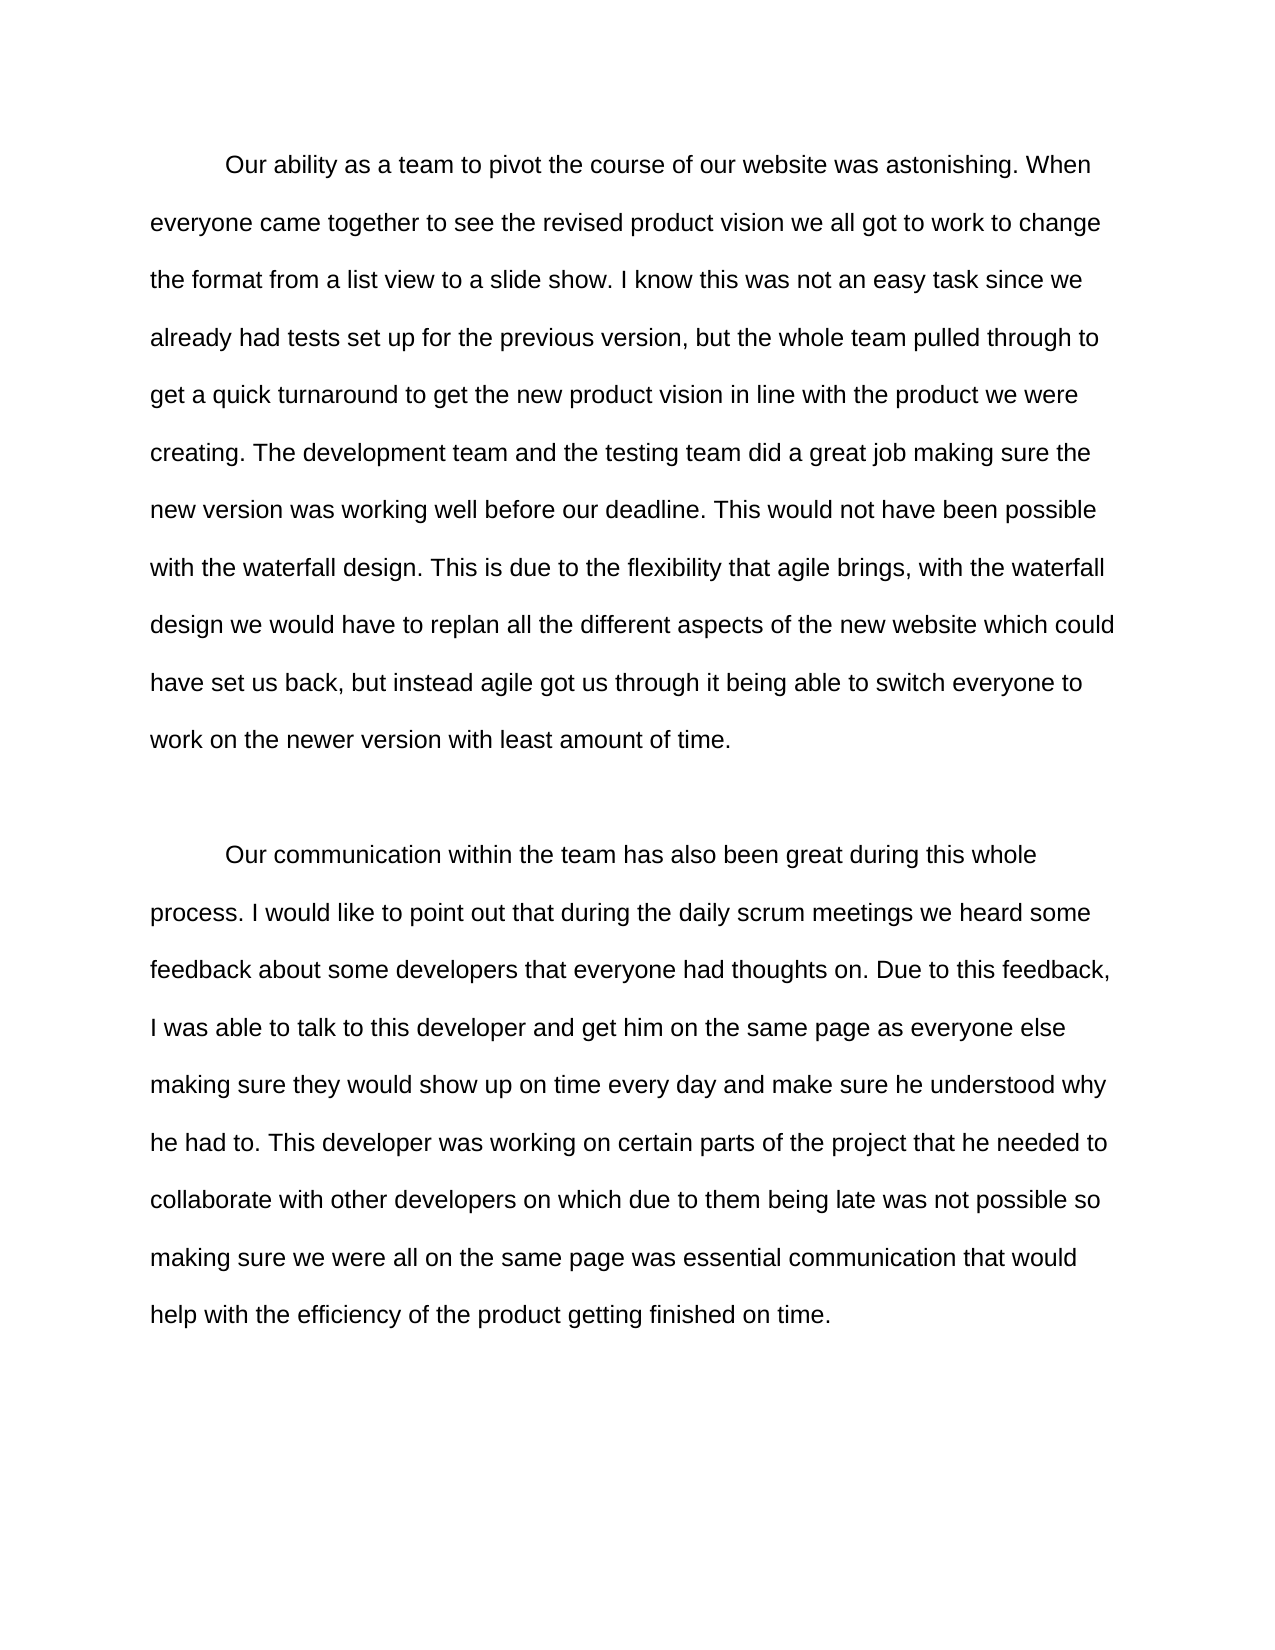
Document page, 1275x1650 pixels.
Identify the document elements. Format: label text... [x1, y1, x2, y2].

text Our ability as a team to pivot the course of our website was astonishing. When everyone came together to see the revised product vision we all got to work to change the format from a list view to a slide show. I know this was not an easy task since we already had tests set up for the previous version, but the whole team pulled through to get a quick turnaround to get the new product vision in line with the product we were creating. The development team and the testing team did a great job making sure the new version was working well before our deadline. This would not have been possible with the waterfall design. This is due to the flexibility that agile brings, with the waterfall design we would have to replan all the different aspects of the new website which could have set us back, but instead agile got us through it being able to switch everyone to work on the newer version with least amount of time. [150, 150, 1125, 754]
text Our communication within the team has also been great during this whole process. I would like to point out that during the daily scrum meetings we heard some feedback about some developers that everyone had thoughts on. Due to this feedback, I was able to talk to this developer and get him on the same page as everyone else making sure they would show up on time every day and make sure he understood why he had to. This developer was working on certain parts of the project that he needed to collaborate with other developers on which due to them being late was not possible so making sure we were all on the same page was essential communication that would help with the efficiency of the product getting finished on time. [150, 840, 1125, 1329]
